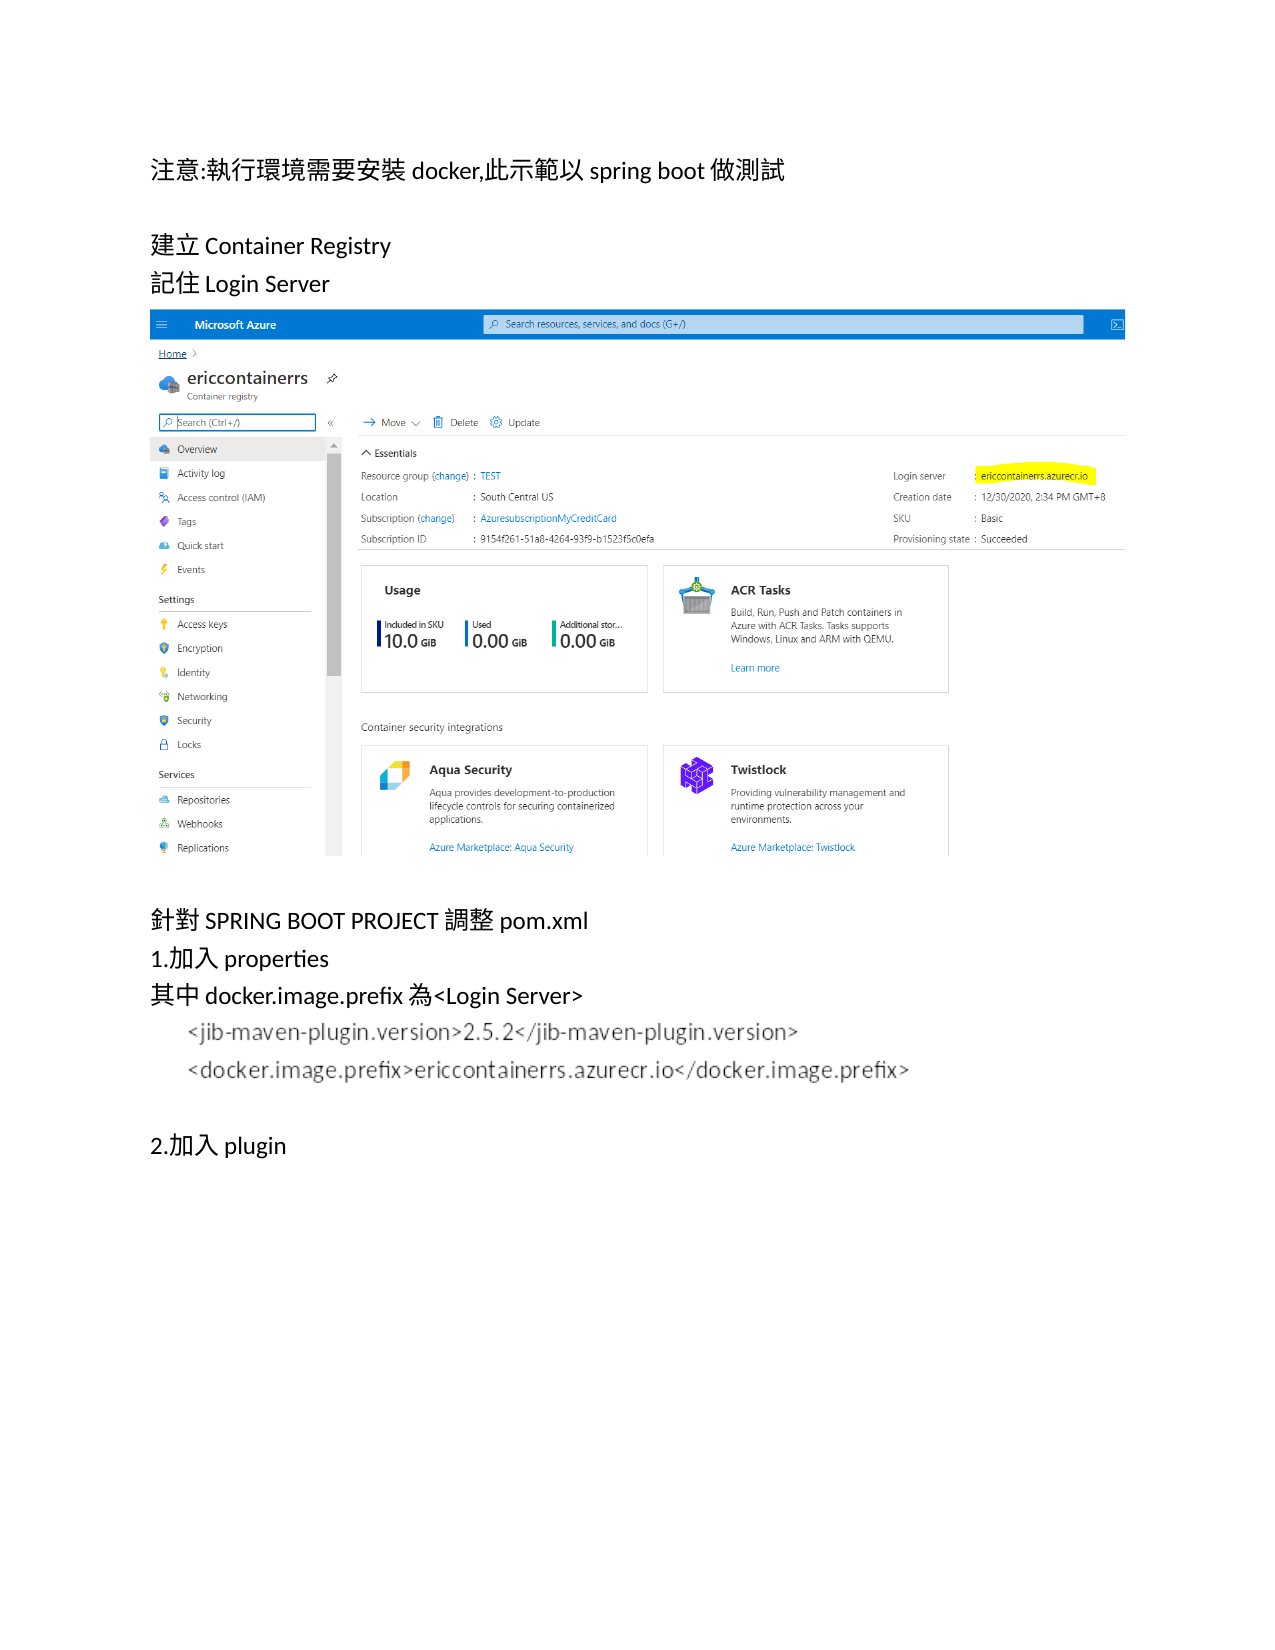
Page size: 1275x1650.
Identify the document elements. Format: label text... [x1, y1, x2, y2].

text 1.加入properties [150, 937, 1125, 975]
text 建立Container Registry [150, 225, 1125, 262]
text 2.加入plugin [150, 1125, 1125, 1162]
text 記住Login Server [150, 262, 1125, 300]
text 其中docker.image.prefix為<Login Server> [150, 975, 1125, 1012]
picture [150, 300, 1125, 856]
text 針對SPRING BOOT PROJECT 調整pom.xml [150, 900, 1125, 937]
text 注意:執行環境需要安裝docker,此示範以spring boot做測試 [150, 150, 1125, 187]
